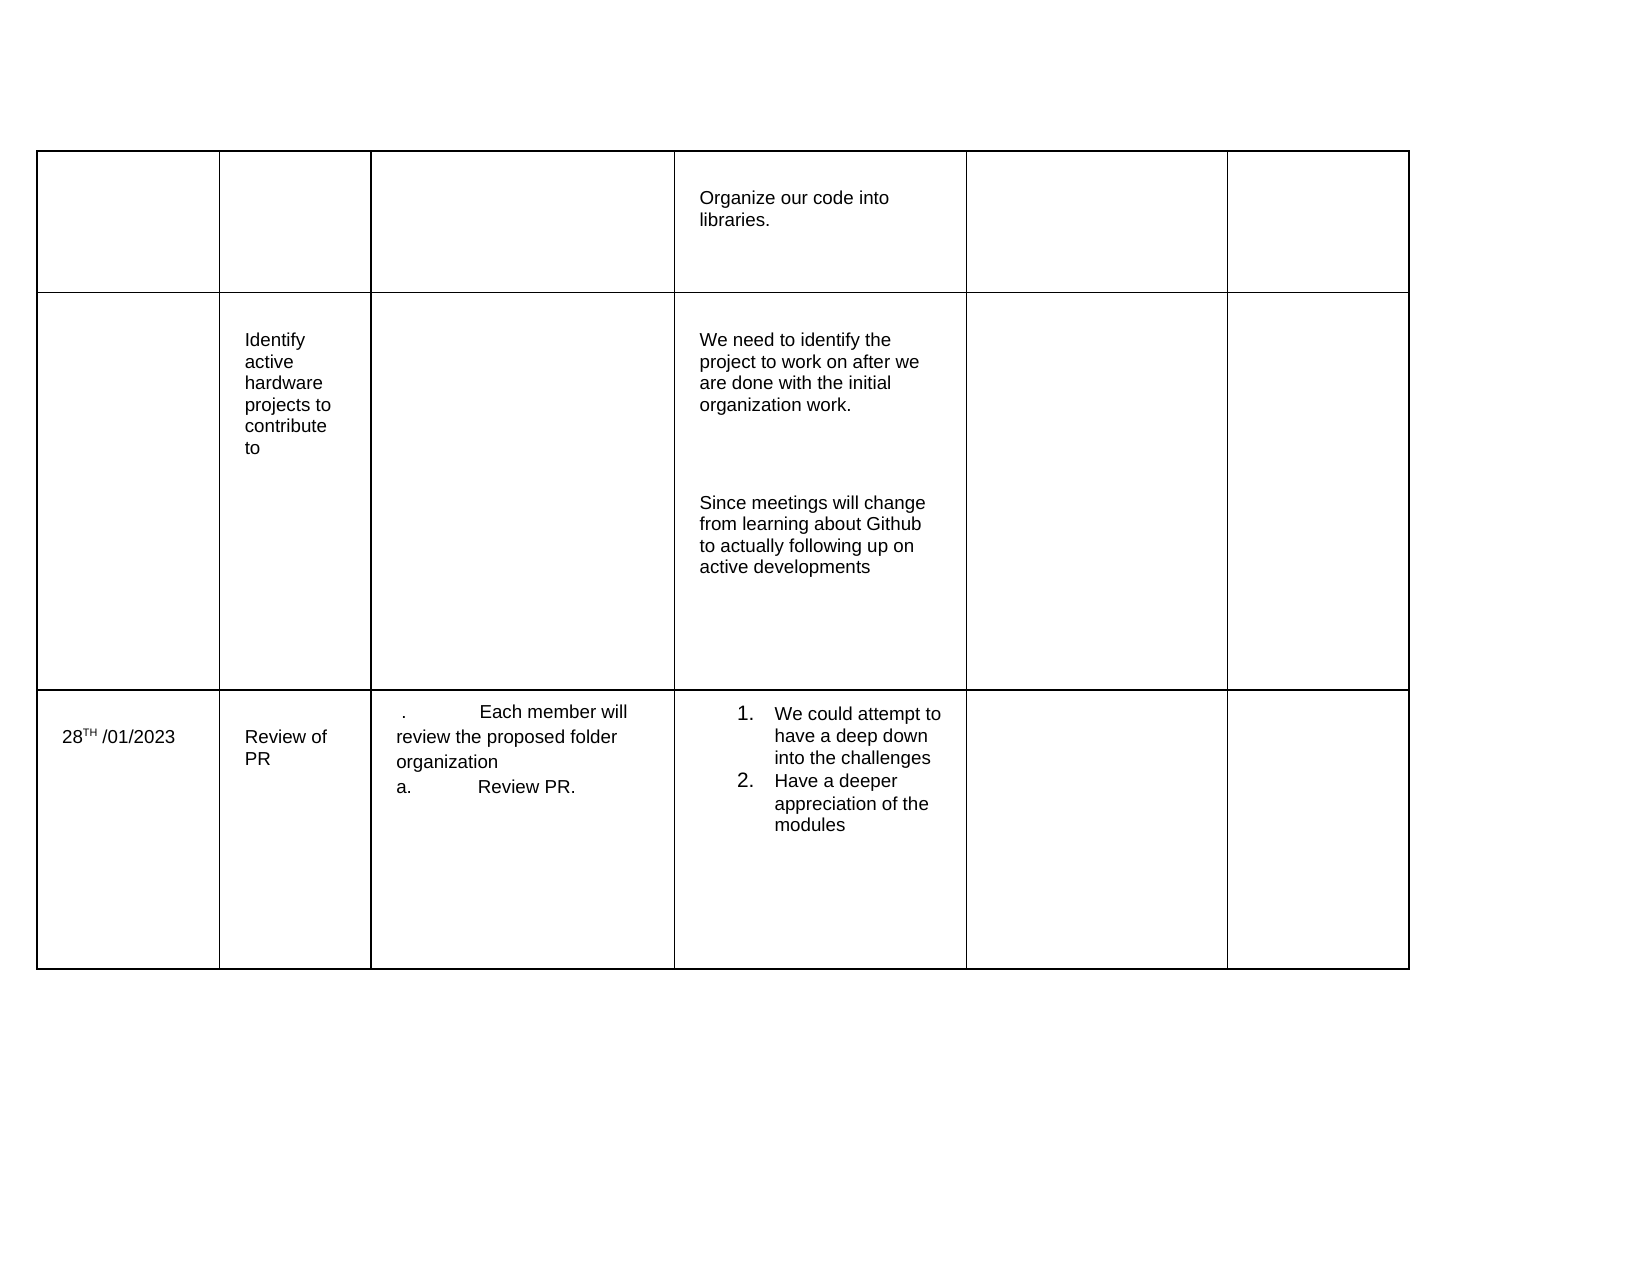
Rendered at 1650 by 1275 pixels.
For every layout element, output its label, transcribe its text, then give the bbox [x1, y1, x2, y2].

table_cell [967, 152, 1227, 292]
table_cell [1228, 691, 1408, 968]
table_cell We could attempt to have a deep down into the challenges Have a deeper appreciation of the modules [675, 691, 966, 968]
table_cell [372, 152, 674, 292]
table_cell [967, 293, 1227, 689]
table_cell Review of PR [220, 691, 370, 968]
table_cell [38, 152, 219, 292]
table_cell [1228, 293, 1408, 689]
table_cell 28TH /01/2023 [38, 691, 219, 968]
table_cell [1228, 152, 1408, 292]
table_cell . Each member will review the proposed folder organization a. Review PR. [372, 691, 674, 968]
table_cell We need to identify the project to work on after we are done with the initial organization work. Since meetings will change from learning about Github to actually following up on active developments [675, 293, 966, 689]
table_cell [967, 691, 1227, 968]
table_cell [372, 293, 674, 689]
table_cell [38, 293, 219, 689]
table_cell Identify active hardware projects to contribute to [220, 293, 370, 689]
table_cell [220, 152, 370, 292]
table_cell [675, 152, 966, 292]
